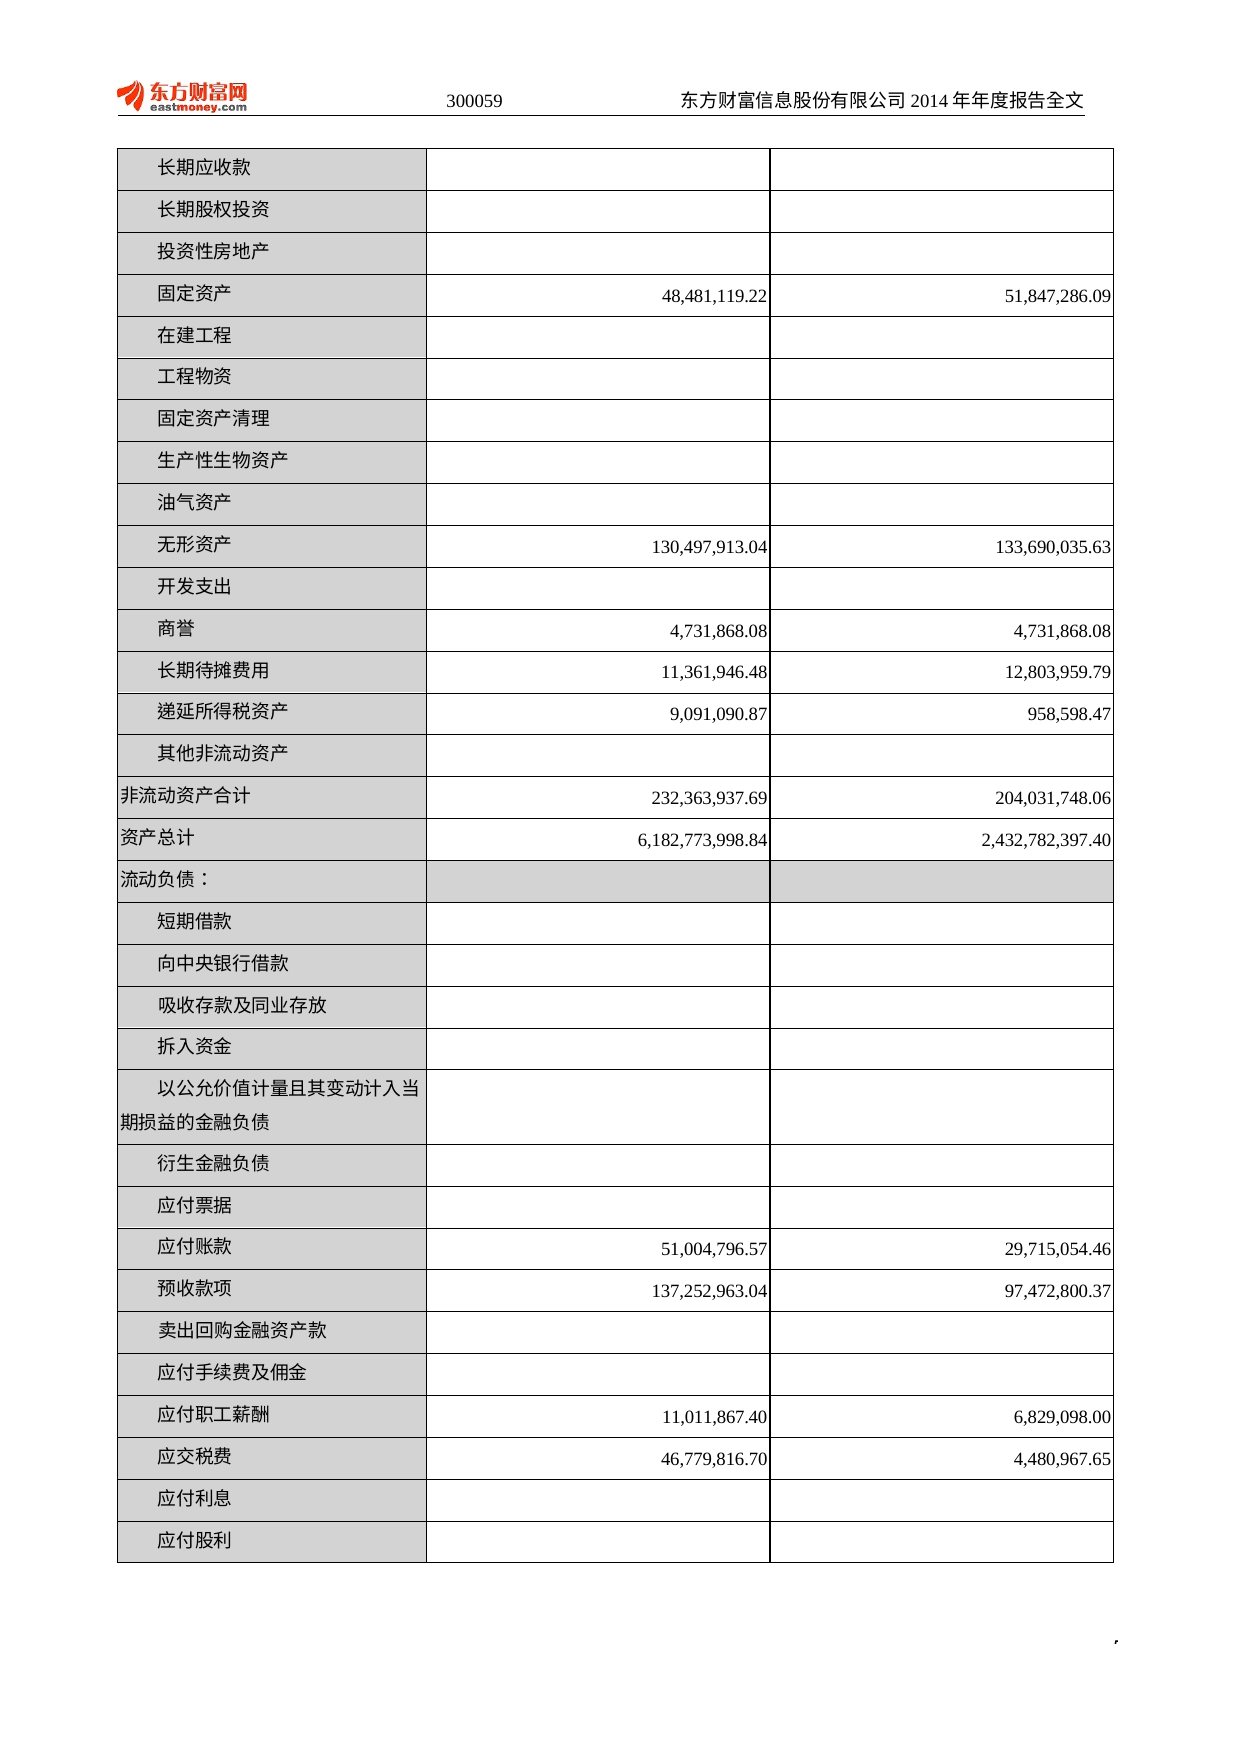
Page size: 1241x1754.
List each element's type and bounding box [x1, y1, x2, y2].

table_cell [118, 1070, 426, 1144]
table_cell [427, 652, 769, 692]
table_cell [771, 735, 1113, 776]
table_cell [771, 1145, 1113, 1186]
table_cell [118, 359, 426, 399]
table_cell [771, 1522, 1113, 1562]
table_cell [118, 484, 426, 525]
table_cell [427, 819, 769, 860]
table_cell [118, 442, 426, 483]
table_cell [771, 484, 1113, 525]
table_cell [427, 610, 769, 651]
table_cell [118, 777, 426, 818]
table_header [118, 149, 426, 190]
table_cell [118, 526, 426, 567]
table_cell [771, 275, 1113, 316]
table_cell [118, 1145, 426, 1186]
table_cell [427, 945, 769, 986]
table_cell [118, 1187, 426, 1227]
picture [117, 80, 247, 113]
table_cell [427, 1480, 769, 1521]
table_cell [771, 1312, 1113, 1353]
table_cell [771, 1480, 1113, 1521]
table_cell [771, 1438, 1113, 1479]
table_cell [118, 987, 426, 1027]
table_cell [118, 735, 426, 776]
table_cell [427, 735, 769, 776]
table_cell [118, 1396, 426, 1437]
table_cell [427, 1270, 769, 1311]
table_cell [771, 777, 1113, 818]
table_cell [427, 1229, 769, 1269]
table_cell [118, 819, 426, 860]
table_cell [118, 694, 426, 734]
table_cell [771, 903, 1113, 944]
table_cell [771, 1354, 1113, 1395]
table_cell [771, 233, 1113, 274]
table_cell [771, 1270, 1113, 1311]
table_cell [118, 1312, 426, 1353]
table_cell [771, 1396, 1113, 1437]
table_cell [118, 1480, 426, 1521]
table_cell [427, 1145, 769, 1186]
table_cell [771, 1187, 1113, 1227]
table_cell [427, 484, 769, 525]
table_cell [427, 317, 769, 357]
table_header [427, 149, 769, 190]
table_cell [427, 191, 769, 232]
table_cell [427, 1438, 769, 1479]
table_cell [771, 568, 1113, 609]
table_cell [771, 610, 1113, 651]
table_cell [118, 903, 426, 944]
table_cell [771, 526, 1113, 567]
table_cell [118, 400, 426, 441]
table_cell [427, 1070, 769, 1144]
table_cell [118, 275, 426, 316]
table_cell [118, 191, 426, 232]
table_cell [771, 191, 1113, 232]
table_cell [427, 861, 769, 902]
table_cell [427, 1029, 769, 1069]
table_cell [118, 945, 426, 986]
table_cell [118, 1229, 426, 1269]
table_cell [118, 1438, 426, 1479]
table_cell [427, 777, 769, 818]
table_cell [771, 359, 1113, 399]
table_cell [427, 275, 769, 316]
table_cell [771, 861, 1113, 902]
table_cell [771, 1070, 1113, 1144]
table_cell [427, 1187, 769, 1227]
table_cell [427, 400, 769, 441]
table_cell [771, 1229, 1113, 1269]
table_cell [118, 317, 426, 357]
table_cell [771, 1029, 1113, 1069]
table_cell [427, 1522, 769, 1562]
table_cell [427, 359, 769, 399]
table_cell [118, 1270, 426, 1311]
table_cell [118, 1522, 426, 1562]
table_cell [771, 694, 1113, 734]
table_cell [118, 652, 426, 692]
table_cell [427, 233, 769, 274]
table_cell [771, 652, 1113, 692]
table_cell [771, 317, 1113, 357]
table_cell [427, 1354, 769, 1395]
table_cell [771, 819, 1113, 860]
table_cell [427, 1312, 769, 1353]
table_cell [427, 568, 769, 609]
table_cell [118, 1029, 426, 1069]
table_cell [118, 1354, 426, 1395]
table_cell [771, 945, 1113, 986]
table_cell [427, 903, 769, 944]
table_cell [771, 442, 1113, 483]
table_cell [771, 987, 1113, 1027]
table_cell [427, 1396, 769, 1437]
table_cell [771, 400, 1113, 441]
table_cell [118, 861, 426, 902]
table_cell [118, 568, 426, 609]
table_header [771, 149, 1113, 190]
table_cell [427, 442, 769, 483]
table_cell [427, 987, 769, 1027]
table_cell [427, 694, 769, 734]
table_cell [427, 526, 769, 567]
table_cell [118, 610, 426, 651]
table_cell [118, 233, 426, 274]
